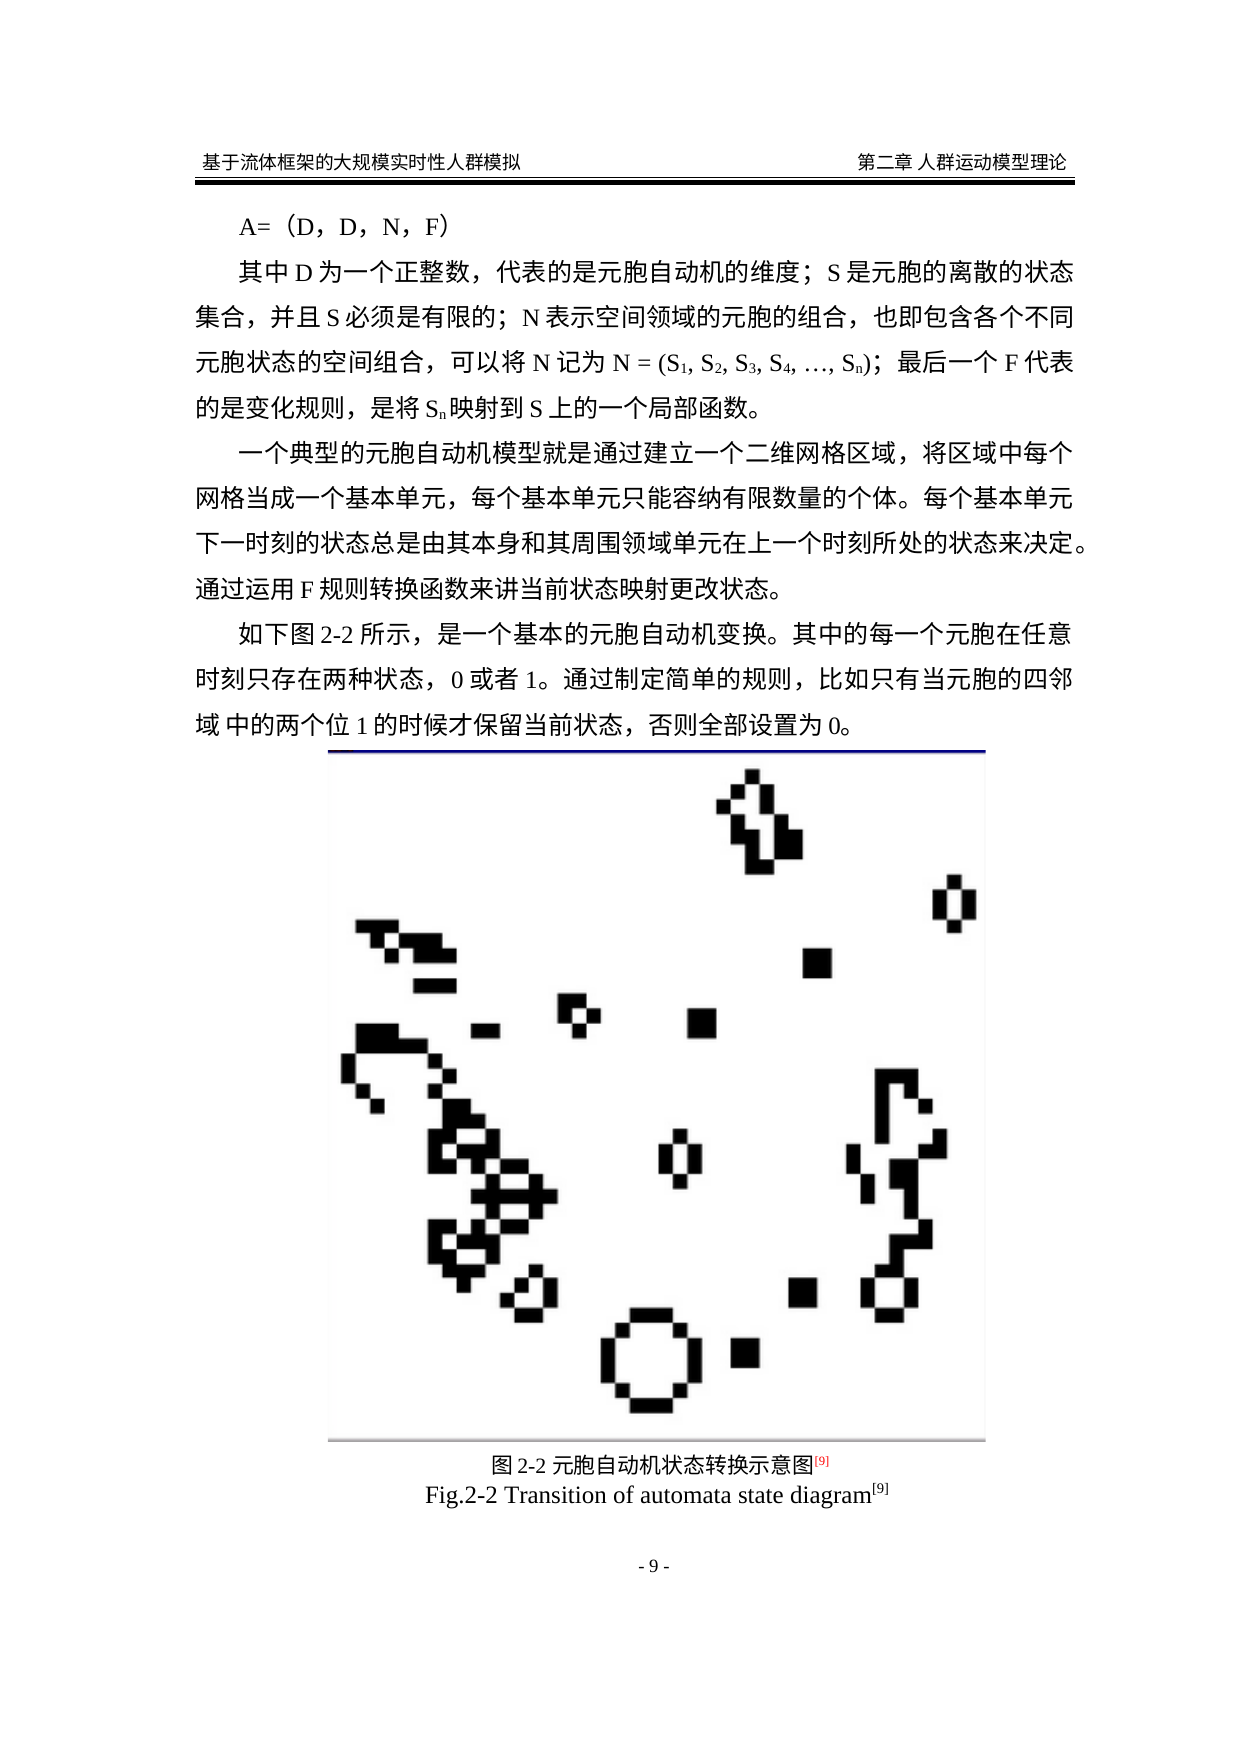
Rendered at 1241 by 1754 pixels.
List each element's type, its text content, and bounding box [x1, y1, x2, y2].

text 一个典型的元胞自动机模型就是通过建立一个二维网格区域，将区域中每个网格当成一个基本单元，每个基本单元只能容纳有限数量的个体。每个基本单元下一时刻的状态总是由其本身和其周围领域单元在上一个时刻所处的状态来决定。通过运用F规则转换函数来讲当前状态映射更改状态。 [195, 433, 1075, 606]
text 其中D为一个正整数，代表的是元胞自动机的维度；S是元胞的离散的状态集合，并且S必须是有限的；N表示空间领域的元胞的组合，也即包含各个不同元胞状态的空间组合，可以将N记为N = (S1, S2, S3, S4, …, Sn)；最后一个F代表的是变化规则，是将Sn映射到S上的一个局部函数。 [195, 252, 1075, 424]
text A=（D，D，N，F） [195, 207, 1075, 243]
text 图2-2 元胞自动机状态转换示意图[9] [195, 1448, 1075, 1480]
text 如下图2-2 所示，是一个基本的元胞自动机变换。其中的每一个元胞在任意时刻只存在两种状态，0或者1。通过制定简单的规则，比如只有当元胞的四邻域 中的两个位1的时候才保留当前状态，否则全部设置为0。 [195, 614, 1075, 741]
text Fig.2-2 Transition of automata state diagram[9] [195, 1480, 1075, 1509]
picture [327, 750, 986, 1442]
